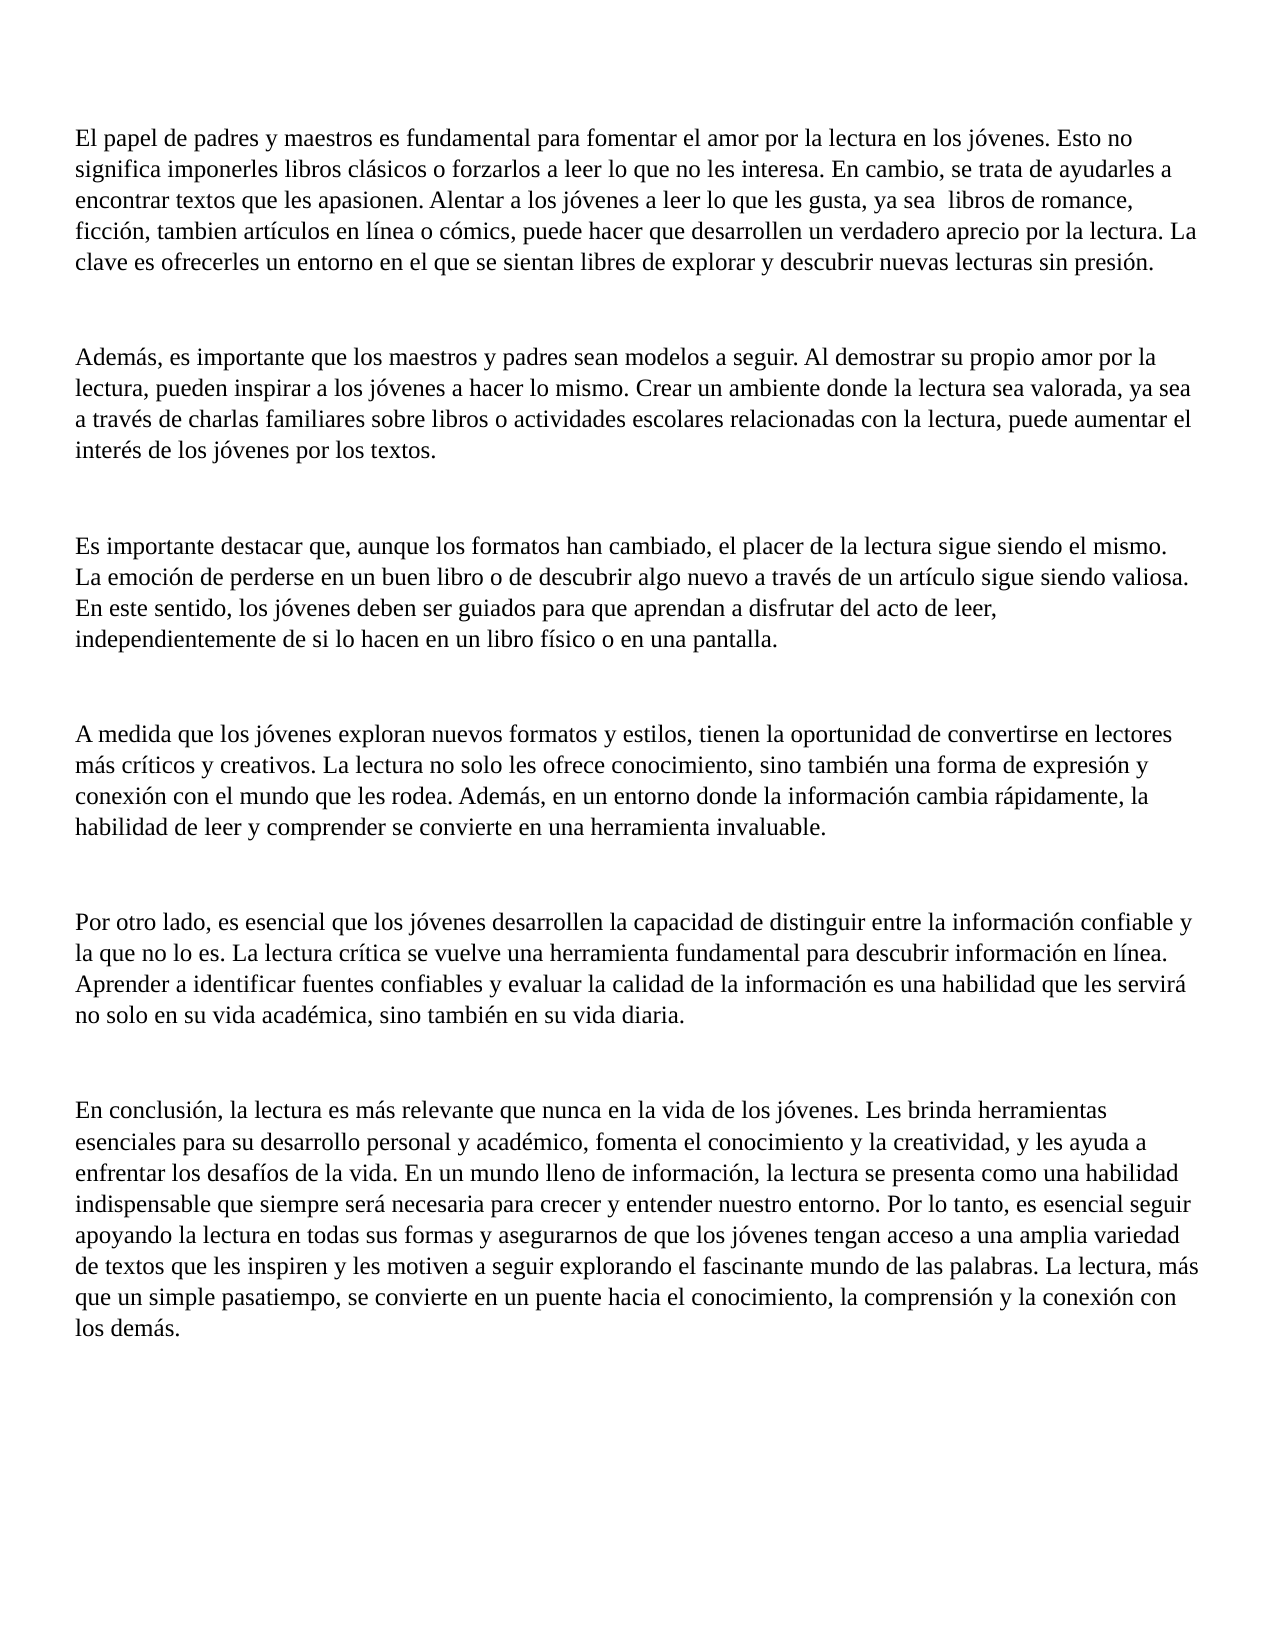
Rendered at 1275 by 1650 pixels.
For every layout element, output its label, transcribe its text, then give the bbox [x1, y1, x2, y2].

text Es importante destacar que, aunque los formatos han cambiado, el placer de la lectura sigue siendo el mismo. La emoción de perderse en un buen libro o de descubrir algo nuevo a través de un artículo sigue siendo valiosa. En este sentido, los jóvenes deben ser guiados para que aprendan a disfrutar del acto de leer, independientemente de si lo hacen en un libro físico o en una pantalla. [75, 531, 1200, 653]
text En conclusión, la lectura es más relevante que nunca en la vida de los jóvenes. Les brinda herramientas esenciales para su desarrollo personal y académico, fomenta el conocimiento y la creatividad, y les ayuda a enfrentar los desafíos de la vida. En un mundo lleno de información, la lectura se presenta como una habilidad indispensable que siempre será necesaria para crecer y entender nuestro entorno. Por lo tanto, es esencial seguir apoyando la lectura en todas sus formas y asegurarnos de que los jóvenes tengan acceso a una amplia variedad de textos que les inspiren y les motiven a seguir explorando el fascinante mundo de las palabras. La lectura, más que un simple pasatiempo, se convierte en un puente hacia el conocimiento, la comprensión y la conexión con los demás. [75, 1096, 1200, 1342]
text El papel de padres y maestros es fundamental para fomentar el amor por la lectura en los jóvenes. Esto no significa imponerles libros clásicos o forzarlos a leer lo que no les interesa. En cambio, se trata de ayudarles a encontrar textos que les apasionen. Alentar a los jóvenes a leer lo que les gusta, ya sea libros de romance, ficción, tambien artículos en línea o cómics, puede hacer que desarrollen un verdadero aprecio por la lectura. La clave es ofrecerles un entorno en el que se sientan libres de explorar y descubrir nuevas lecturas sin presión. [75, 123, 1200, 276]
text A medida que los jóvenes exploran nuevos formatos y estilos, tienen la oportunidad de convertirse en lectores más críticos y creativos. La lectura no solo les ofrece conocimiento, sino también una forma de expresión y conexión con el mundo que les rodea. Además, en un entorno donde la información cambia rápidamente, la habilidad de leer y comprender se convierte en una herramienta invaluable. [75, 719, 1200, 841]
text Por otro lado, es esencial que los jóvenes desarrollen la capacidad de distinguir entre la información confiable y la que no lo es. La lectura crítica se vuelve una herramienta fundamental para descubrir información en línea. Aprender a identificar fuentes confiables y evaluar la calidad de la información es una habilidad que les servirá no solo en su vida académica, sino también en su vida diaria. [75, 907, 1200, 1029]
text Además, es importante que los maestros y padres sean modelos a seguir. Al demostrar su propio amor por la lectura, pueden inspirar a los jóvenes a hacer lo mismo. Crear un ambiente donde la lectura sea valorada, ya sea a través de charlas familiares sobre libros o actividades escolares relacionadas con la lectura, puede aumentar el interés de los jóvenes por los textos. [75, 342, 1200, 464]
